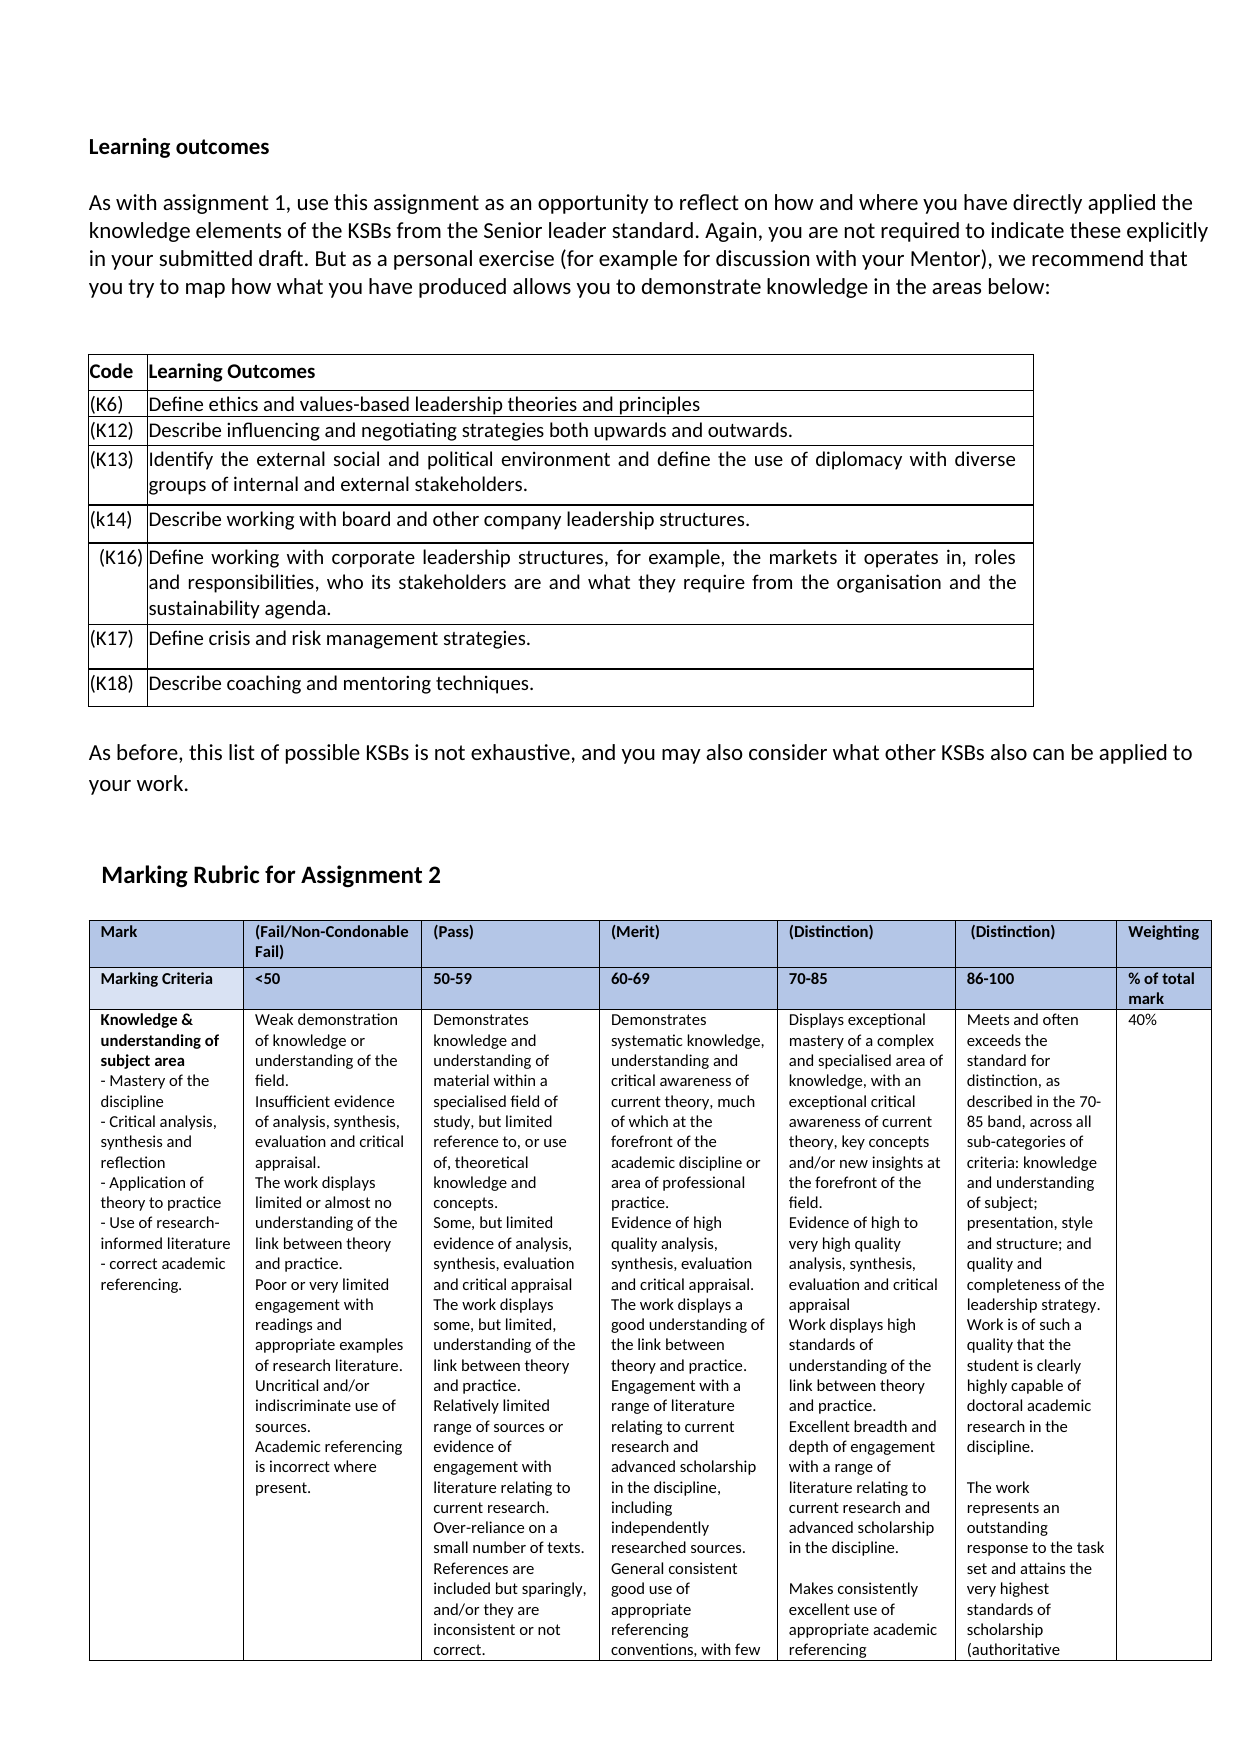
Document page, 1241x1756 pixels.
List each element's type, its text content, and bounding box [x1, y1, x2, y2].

table_cell (K18) [89, 670, 147, 706]
table_cell 70-85 [778, 968, 955, 1009]
table_header Mark [90, 921, 243, 967]
table_cell Define ethics and values-based leadership theories and principles [148, 391, 1033, 416]
table_cell (K13) [89, 446, 147, 504]
table_cell (K16) [89, 544, 147, 624]
table_header (Pass) [422, 921, 599, 967]
text As before, this list of possible KSBs is not exhaustive, and you may also consider what other KSBs also can be applied to your work. [89, 738, 1211, 797]
table_cell % of total mark [1117, 968, 1211, 1009]
table_cell Define crisis and risk management strategies. [148, 625, 1033, 668]
table_cell (K12) [89, 417, 147, 444]
table_cell (K6) [89, 391, 147, 416]
table_cell Identify the external social and political environment and define the use of diplomacy with diverse groups of internal and external stakeholders. [148, 446, 1033, 504]
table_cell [244, 1010, 421, 1660]
text Marking Rubric for Assignment 2 [101, 863, 1211, 889]
table_cell Describe working with board and other company leadership structures. [148, 506, 1033, 542]
table_header (Distinction) [956, 921, 1116, 967]
table_cell 40% [1117, 1010, 1211, 1660]
table_cell Describe influencing and negotiating strategies both upwards and outwards. [148, 417, 1033, 444]
table_cell <50 [244, 968, 421, 1009]
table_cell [956, 1010, 1116, 1660]
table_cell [422, 1010, 599, 1660]
table_header Weighting [1117, 921, 1211, 967]
table_header Code [89, 355, 147, 390]
table_header (Fail/Non-Condonable Fail) [244, 921, 421, 967]
table_cell 50-59 [422, 968, 599, 1009]
table_cell Define working with corporate leadership structures, for example, the markets it operates in, roles and responsibilities, who its stakeholders are and what they require from the organisation and the sustainability agenda. [148, 544, 1033, 624]
table_cell Marking Criteria [90, 968, 243, 1009]
table_cell (K17) [89, 625, 147, 668]
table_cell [90, 1010, 243, 1660]
table_header (Merit) [600, 921, 777, 967]
text Learning outcomes [89, 132, 1211, 160]
table_header (Distinction) [778, 921, 955, 967]
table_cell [778, 1010, 955, 1660]
table_cell (k14) [89, 506, 147, 542]
table_header Learning Outcomes [148, 355, 1033, 390]
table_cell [600, 1010, 777, 1660]
table_cell Describe coaching and mentoring techniques. [148, 670, 1033, 706]
table_cell 60-69 [600, 968, 777, 1009]
text As with assignment 1, use this assignment as an opportunity to reflect on how and where you have directly applied the knowledge elements of the KSBs from the Senior leader standard. Again, you are not required to indicate these explicitly in your submitted draft. But as a personal exercise (for example for discussion with your Mentor), we recommend that you try to map how what you have produced allows you to demonstrate knowledge in the areas below: [89, 188, 1211, 300]
table_cell 86-100 [956, 968, 1116, 1009]
